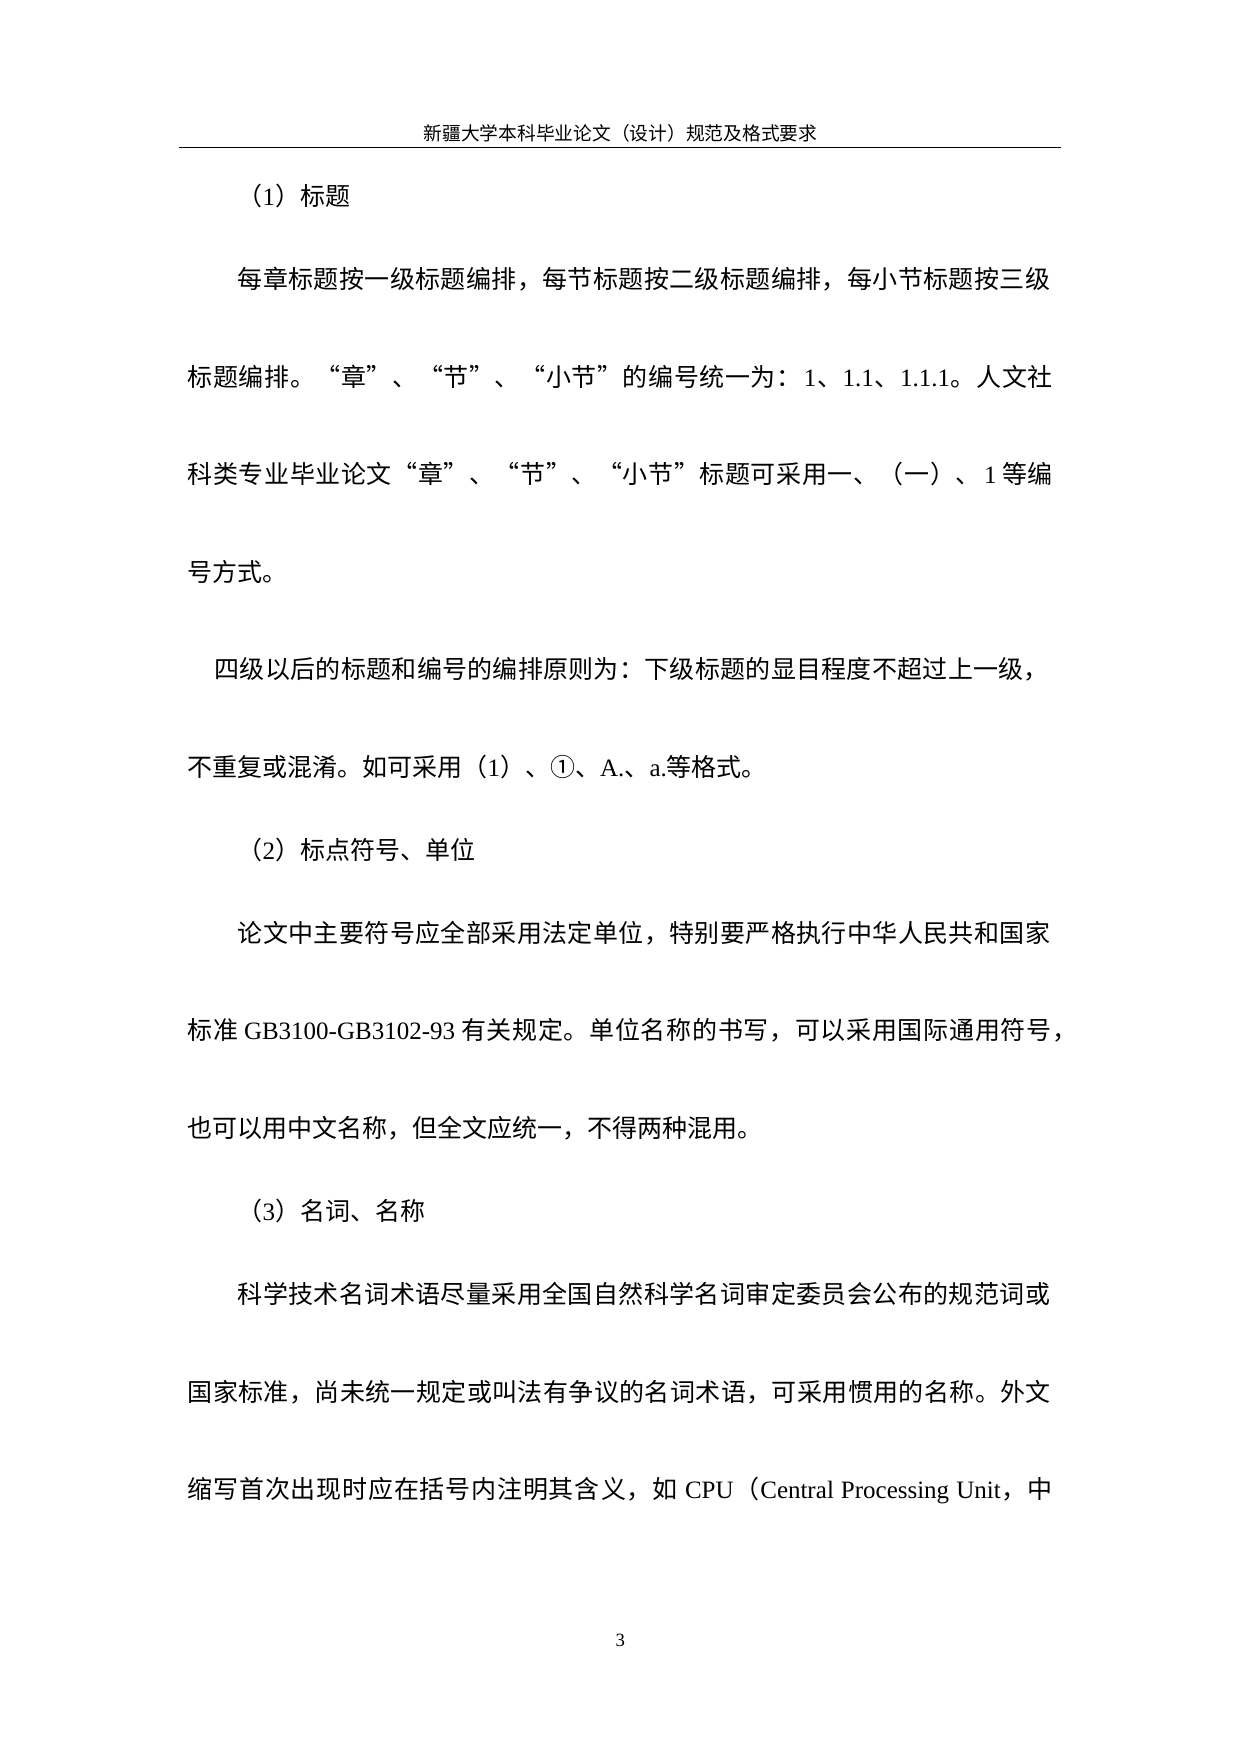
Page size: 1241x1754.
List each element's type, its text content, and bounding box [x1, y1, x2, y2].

text （1）标题 [187, 162, 1053, 227]
text （3）名词、名称 [187, 1177, 1053, 1242]
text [187, 1260, 1053, 1520]
text 论文中主要符号应全部采用法定单位，特别要严格执行中华人民共和国家标准GB3100-GB3102-93有关规定。单位名称的书写，可以采用国际通用符号，也可以用中文名称，但全文应统一，不得两种混用。 [187, 899, 1053, 1159]
text （2）标点符号、单位 [187, 816, 1053, 881]
text 每章标题按一级标题编排，每节标题按二级标题编排，每小节标题按三级标题编排。“章”、“节”、“小节”的编号统一为：1、1.1、1.1.1。人文社科类专业毕业论文“章”、“节”、“小节”标题可采用一、（一）、1等编号方式。 四级以后的标题和编号的编排原则为：下级标题的显目程度不超过上一级，不重复或混淆。如可采用（1）、①、A.、a.等格式。 [187, 245, 1053, 798]
